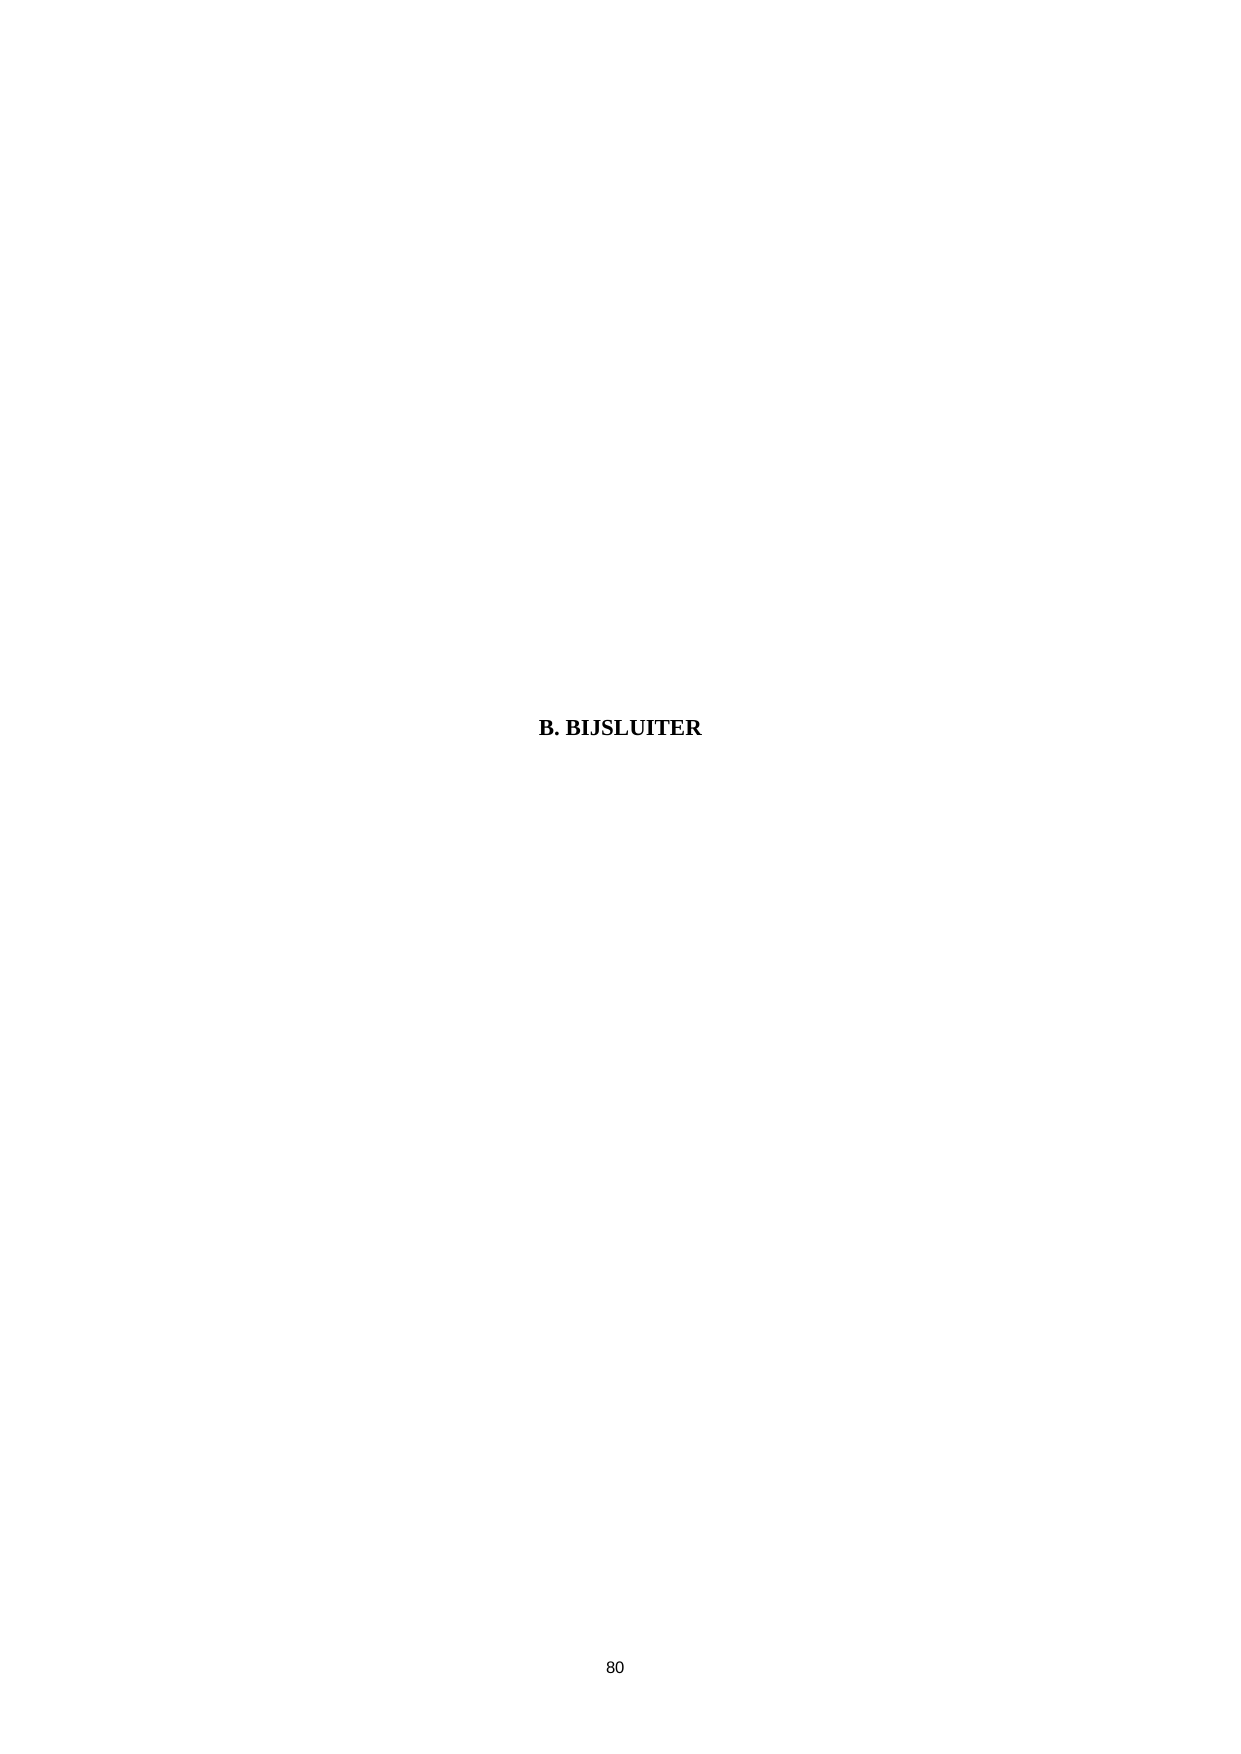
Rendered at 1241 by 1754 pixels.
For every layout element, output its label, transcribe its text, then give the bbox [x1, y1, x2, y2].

title B. BIJSLUITER [148, 714, 1092, 740]
